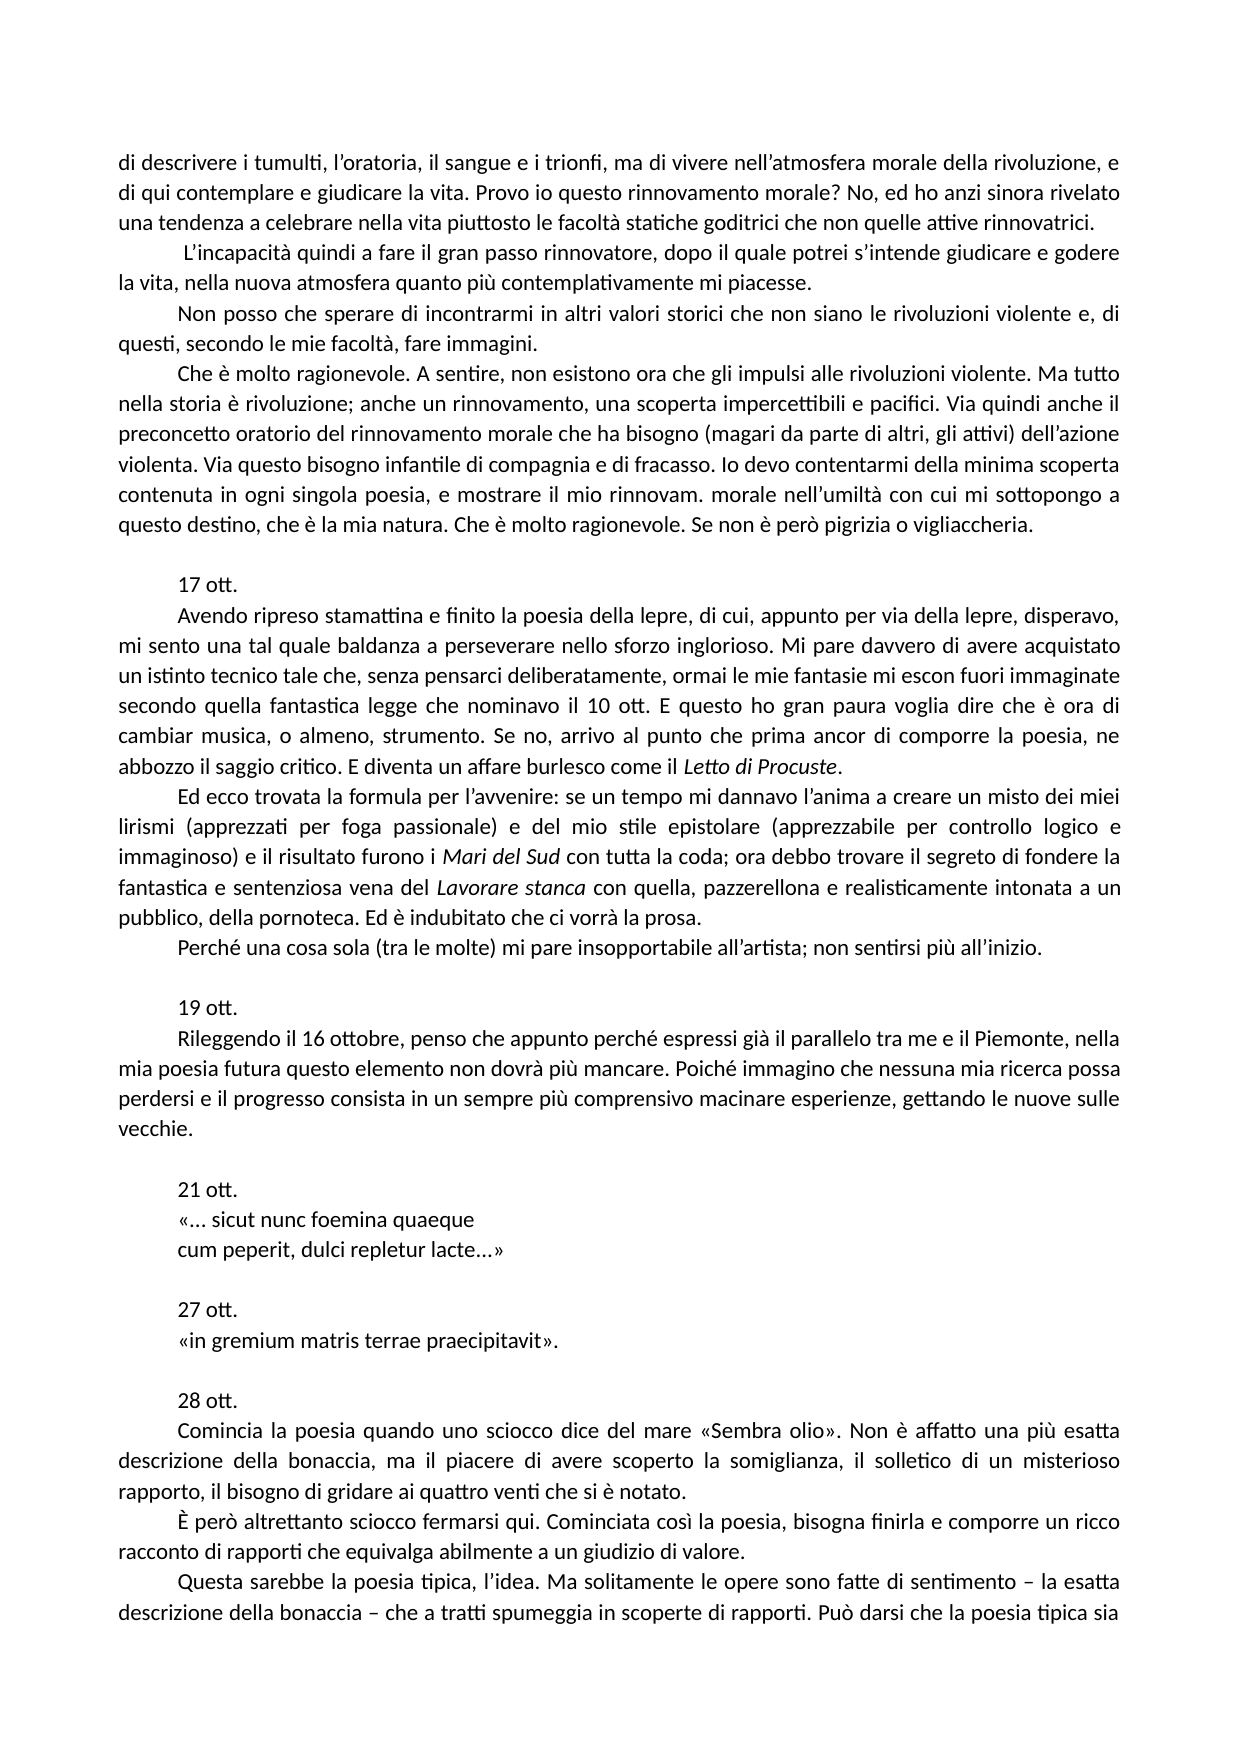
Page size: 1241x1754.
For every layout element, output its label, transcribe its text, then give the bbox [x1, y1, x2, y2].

text 27 ott. [118, 1296, 1122, 1323]
text «... sicut nunc foemina quaeque [118, 1205, 1122, 1233]
text cum peperit, dulci repletur lacte...» [118, 1235, 1122, 1263]
text 19 ott. [118, 993, 1122, 1021]
text «in gremium matris terrae praecipitavit». [118, 1326, 1122, 1354]
text Che è molto ragionevole. A sentire, non esistono ora che gli impulsi alle rivoluzioni violente. Ma tutto nella storia è rivoluzione; anche un rinnovamento, una scoperta impercettibili e pacifici. Via quindi anche il preconcetto oratorio del rinnovamento morale che ha bisogno (magari da parte di altri, gli attivi) dell’azione violenta. Via questo bisogno infantile di compagnia e di fracasso. Io devo contentarmi della minima scoperta contenuta in ogni singola poesia, e mostrare il mio rinnovam. morale nell’umiltà con cui mi sottopongo a questo destino, che è la mia natura. Che è molto ragionevole. Se non è però pigrizia o vigliaccheria. [118, 359, 1122, 538]
text L’incapacità quindi a fare il gran passo rinnovatore, dopo il quale potrei s’intende giudicare e godere la vita, nella nuova atmosfera quanto più contemplativamente mi piacesse. [118, 238, 1122, 296]
text 21 ott. [118, 1175, 1122, 1203]
text Ed ecco trovata la formula per l’avvenire: se un tempo mi dannavo l’anima a creare un misto dei miei lirismi (apprezzati per foga passionale) e del mio stile epistolare (apprezzabile per controllo logico e immaginoso) e il risultato furono i Mari del Sud con tutta la coda; ora debbo trovare il segreto di fondere la fantastica e sentenziosa vena del Lavorare stanca con quella, pazzerellona e realisticamente intonata a un pubblico, della pornoteca. Ed è indubitato che ci vorrà la prosa. [118, 782, 1122, 931]
text Rileggendo il 16 ottobre, penso che appunto perché espressi già il parallelo tra me e il Piemonte, nella mia poesia futura questo elemento non dovrà più mancare. Poiché immagino che nessuna mia ricerca possa perdersi e il progresso consista in un sempre più comprensivo macinare esperienze, gettando le nuove sulle vecchie. [118, 1024, 1122, 1142]
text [118, 148, 1122, 236]
text Avendo ripreso stamattina e finito la poesia della lepre, di cui, appunto per via della lepre, disperavo, mi sento una tal quale baldanza a perseverare nello sforzo inglorioso. Mi pare davvero di avere acquistato un istinto tecnico tale che, senza pensarci deliberatamente, ormai le mie fantasie mi escon fuori immaginate secondo quella fantastica legge che nominavo il 10 ott. E questo ho gran paura voglia dire che è ora di cambiar musica, o almeno, strumento. Se no, arrivo al punto che prima ancor di comporre la poesia, ne abbozzo il saggio critico. E diventa un affare burlesco come il Letto di Procuste. [118, 601, 1122, 780]
text Comincia la poesia quando uno sciocco dice del mare «Sembra olio». Non è affatto una più esatta descrizione della bonaccia, ma il piacere di avere scoperto la somiglianza, il solletico di un misterioso rapporto, il bisogno di gridare ai quattro venti che si è notato. [118, 1416, 1122, 1505]
text 28 ott. [118, 1386, 1122, 1414]
text È però altrettanto sciocco fermarsi qui. Cominciata così la poesia, bisogna finirla e comporre un ricco racconto di rapporti che equivalga abilmente a un giudizio di valore. [118, 1507, 1122, 1565]
text Non posso che sperare di incontrarmi in altri valori storici che non siano le rivoluzioni violente e, di questi, secondo le mie facoltà, fare immagini. [118, 299, 1122, 357]
text 17 ott. [118, 571, 1122, 598]
text Perché una cosa sola (tra le molte) mi pare insopportabile all’artista; non sentirsi più all’inizio. [118, 933, 1122, 961]
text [118, 1567, 1122, 1626]
